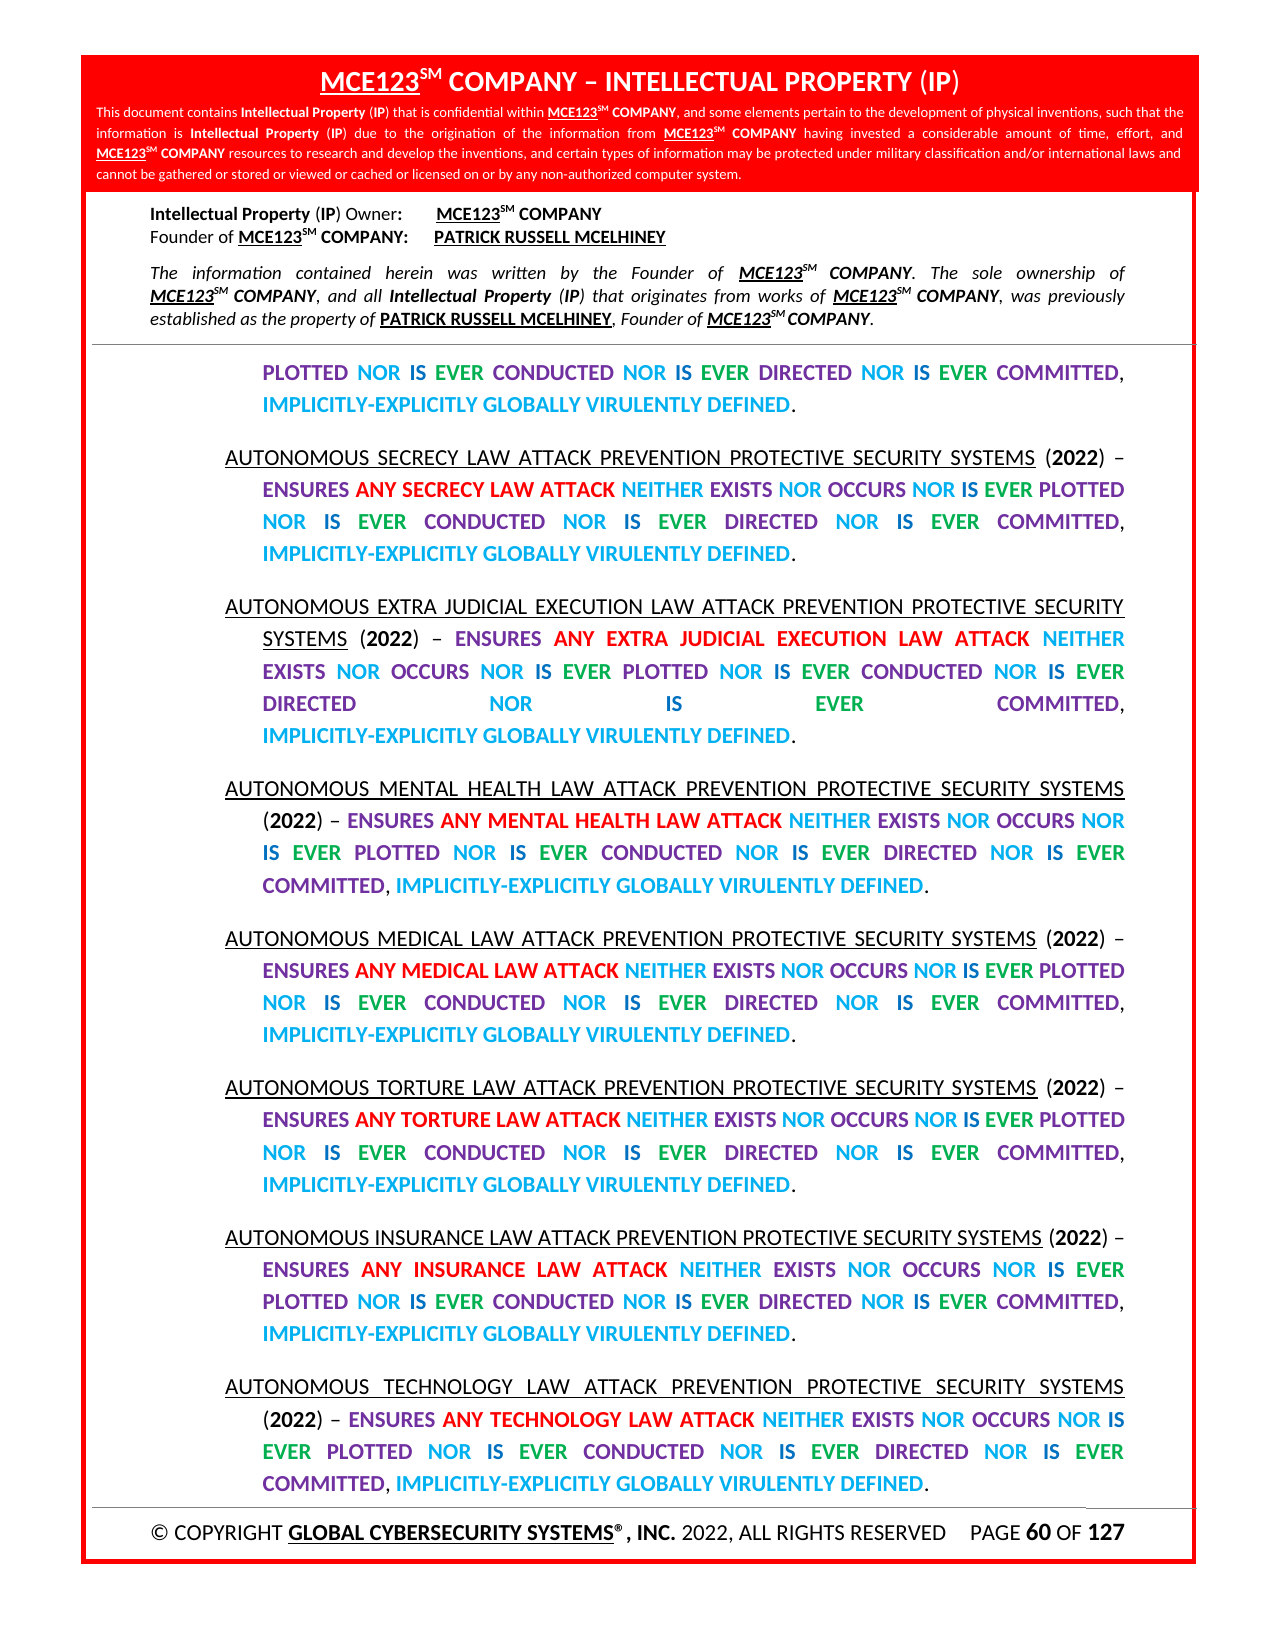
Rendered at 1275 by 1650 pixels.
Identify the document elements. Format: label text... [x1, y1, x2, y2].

text AUTONOMOUS MENTAL HEALTH LAW ATTACK PREVENTION PROTECTIVE SECURITY SYSTEMS (2022) – ENSURES ANY MENTAL HEALTH LAW ATTACK NEITHER EXISTS NOR OCCURS NOR IS EVER PLOTTED NOR IS EVER CONDUCTED NOR IS EVER DIRECTED NOR IS EVER COMMITTED, IMPLICITLY-EXPLICITLY GLOBALLY VIRULENTLY DEFINED. [225, 800, 1125, 899]
text AUTONOMOUS TORTURE LAW ATTACK PREVENTION PROTECTIVE SECURITY SYSTEMS (2022) – ENSURES ANY TORTURE LAW ATTACK NEITHER EXISTS NOR OCCURS NOR IS EVER PLOTTED NOR IS EVER CONDUCTED NOR IS EVER DIRECTED NOR IS EVER COMMITTED, IMPLICITLY-EXPLICITLY GLOBALLY VIRULENTLY DEFINED. [225, 1073, 1125, 1198]
text AUTONOMOUS TECHNOLOGY LAW ATTACK PREVENTION PROTECTIVE SECURITY SYSTEMS (2022) – ENSURES ANY TECHNOLOGY LAW ATTACK NEITHER EXISTS NOR OCCURS NOR IS EVER PLOTTED NOR IS EVER CONDUCTED NOR IS EVER DIRECTED NOR IS EVER COMMITTED, IMPLICITLY-EXPLICITLY GLOBALLY VIRULENTLY DEFINED. [225, 1372, 1125, 1397]
text AUTONOMOUS TECHNOLOGY LAW ATTACK PREVENTION PROTECTIVE SECURITY SYSTEMS (2022) – ENSURES ANY TECHNOLOGY LAW ATTACK NEITHER EXISTS NOR OCCURS NOR IS EVER PLOTTED NOR IS EVER CONDUCTED NOR IS EVER DIRECTED NOR IS EVER COMMITTED, IMPLICITLY-EXPLICITLY GLOBALLY VIRULENTLY DEFINED. [225, 1398, 1125, 1497]
text AUTONOMOUS MEDICAL LAW ATTACK PREVENTION PROTECTIVE SECURITY SYSTEMS (2022) – ENSURES ANY MEDICAL LAW ATTACK NEITHER EXISTS NOR OCCURS NOR IS EVER PLOTTED NOR IS EVER CONDUCTED NOR IS EVER DIRECTED NOR IS EVER COMMITTED, IMPLICITLY-EXPLICITLY GLOBALLY VIRULENTLY DEFINED. [225, 924, 1125, 1048]
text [225, 358, 1125, 418]
text AUTONOMOUS SECRECY LAW ATTACK PREVENTION PROTECTIVE SECURITY SYSTEMS (2022) – ENSURES ANY SECRECY LAW ATTACK NEITHER EXISTS NOR OCCURS NOR IS EVER PLOTTED NOR IS EVER CONDUCTED NOR IS EVER DIRECTED NOR IS EVER COMMITTED, IMPLICITLY-EXPLICITLY GLOBALLY VIRULENTLY DEFINED. [225, 443, 1125, 567]
text AUTONOMOUS EXTRA JUDICIAL EXECUTION LAW ATTACK PREVENTION PROTECTIVE SECURITY SYSTEMS (2022) – ENSURES ANY EXTRA JUDICIAL EXECUTION LAW ATTACK NEITHER EXISTS NOR OCCURS NOR IS EVER PLOTTED NOR IS EVER CONDUCTED NOR IS EVER DIRECTED NOR IS EVER COMMITTED, IMPLICITLY-EXPLICITLY GLOBALLY VIRULENTLY DEFINED. [225, 592, 1125, 617]
text AUTONOMOUS MENTAL HEALTH LAW ATTACK PREVENTION PROTECTIVE SECURITY SYSTEMS (2022) – ENSURES ANY MENTAL HEALTH LAW ATTACK NEITHER EXISTS NOR OCCURS NOR IS EVER PLOTTED NOR IS EVER CONDUCTED NOR IS EVER DIRECTED NOR IS EVER COMMITTED, IMPLICITLY-EXPLICITLY GLOBALLY VIRULENTLY DEFINED. [225, 774, 1125, 798]
text AUTONOMOUS EXTRA JUDICIAL EXECUTION LAW ATTACK PREVENTION PROTECTIVE SECURITY SYSTEMS (2022) – ENSURES ANY EXTRA JUDICIAL EXECUTION LAW ATTACK NEITHER EXISTS NOR OCCURS NOR IS EVER PLOTTED NOR IS EVER CONDUCTED NOR IS EVER DIRECTED NOR IS EVER COMMITTED, IMPLICITLY-EXPLICITLY GLOBALLY VIRULENTLY DEFINED. [225, 618, 1125, 749]
text AUTONOMOUS INSURANCE LAW ATTACK PREVENTION PROTECTIVE SECURITY SYSTEMS (2022) – ENSURES ANY INSURANCE LAW ATTACK NEITHER EXISTS NOR OCCURS NOR IS EVER PLOTTED NOR IS EVER CONDUCTED NOR IS EVER DIRECTED NOR IS EVER COMMITTED, IMPLICITLY-EXPLICITLY GLOBALLY VIRULENTLY DEFINED. [225, 1223, 1125, 1347]
